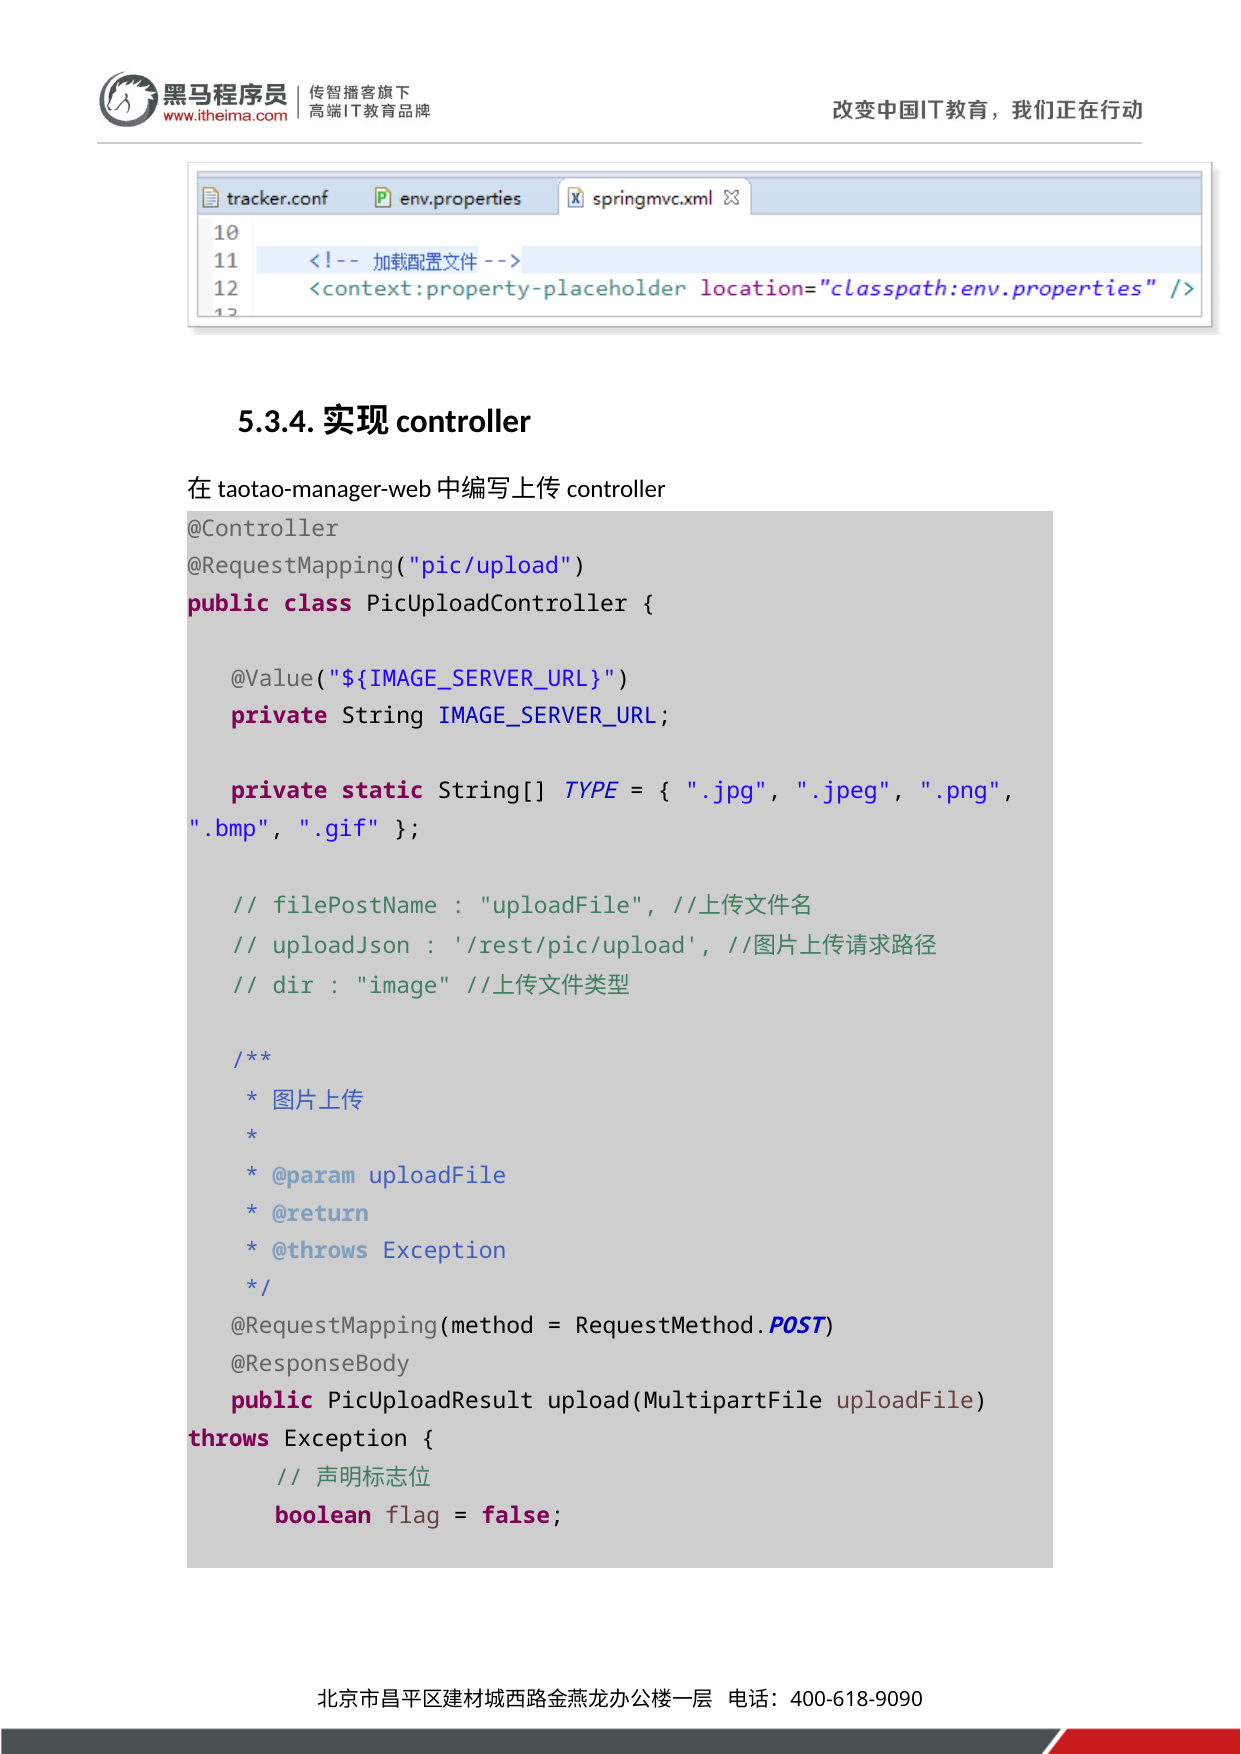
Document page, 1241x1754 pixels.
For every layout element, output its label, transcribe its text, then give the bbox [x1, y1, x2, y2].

text @RequestMapping(method = RequestMethod.POST) [187, 1309, 1053, 1340]
text // filePostName : "uploadFile", //上传文件名 [187, 886, 1053, 920]
picture [187, 162, 1220, 335]
text @ResponseBody [187, 1346, 1053, 1378]
text */ [187, 1271, 1053, 1303]
text @Value("${IMAGE_SERVER_URL}") [187, 661, 1053, 693]
text private static String[] TYPE = { ".jpg", ".jpeg", ".png", ".bmp", ".gif" }; [187, 774, 1053, 843]
subtitle 实现controller [237, 393, 1053, 442]
text public PicUploadResult upload(MultipartFile uploadFile) throws Exception { [187, 1384, 1053, 1453]
picture [1, 1669, 1241, 1754]
text boolean flag = false; [187, 1499, 1053, 1530]
text // 声明标志位 [187, 1459, 1053, 1492]
text // uploadJson : '/rest/pic/upload', //图片上传请求路径 [187, 926, 1053, 960]
text * @param uploadFile [187, 1159, 1053, 1190]
text 在taotao-manager-web中编写上传controller [187, 468, 1053, 504]
text * @return [187, 1196, 1053, 1228]
text @RequestMapping("pic/upload") [187, 549, 1053, 580]
text * 图片上传 [187, 1081, 1053, 1115]
text /** [187, 1044, 1053, 1075]
text * [187, 1121, 1053, 1153]
text @Controller [187, 511, 1053, 543]
text private String IMAGE_SERVER_URL; [187, 699, 1053, 730]
text public class PicUploadController { [187, 586, 1053, 618]
text // dir : "image" //上传文件类型 [187, 966, 1053, 1000]
picture [0, 0, 1241, 151]
text * @throws Exception [187, 1234, 1053, 1265]
